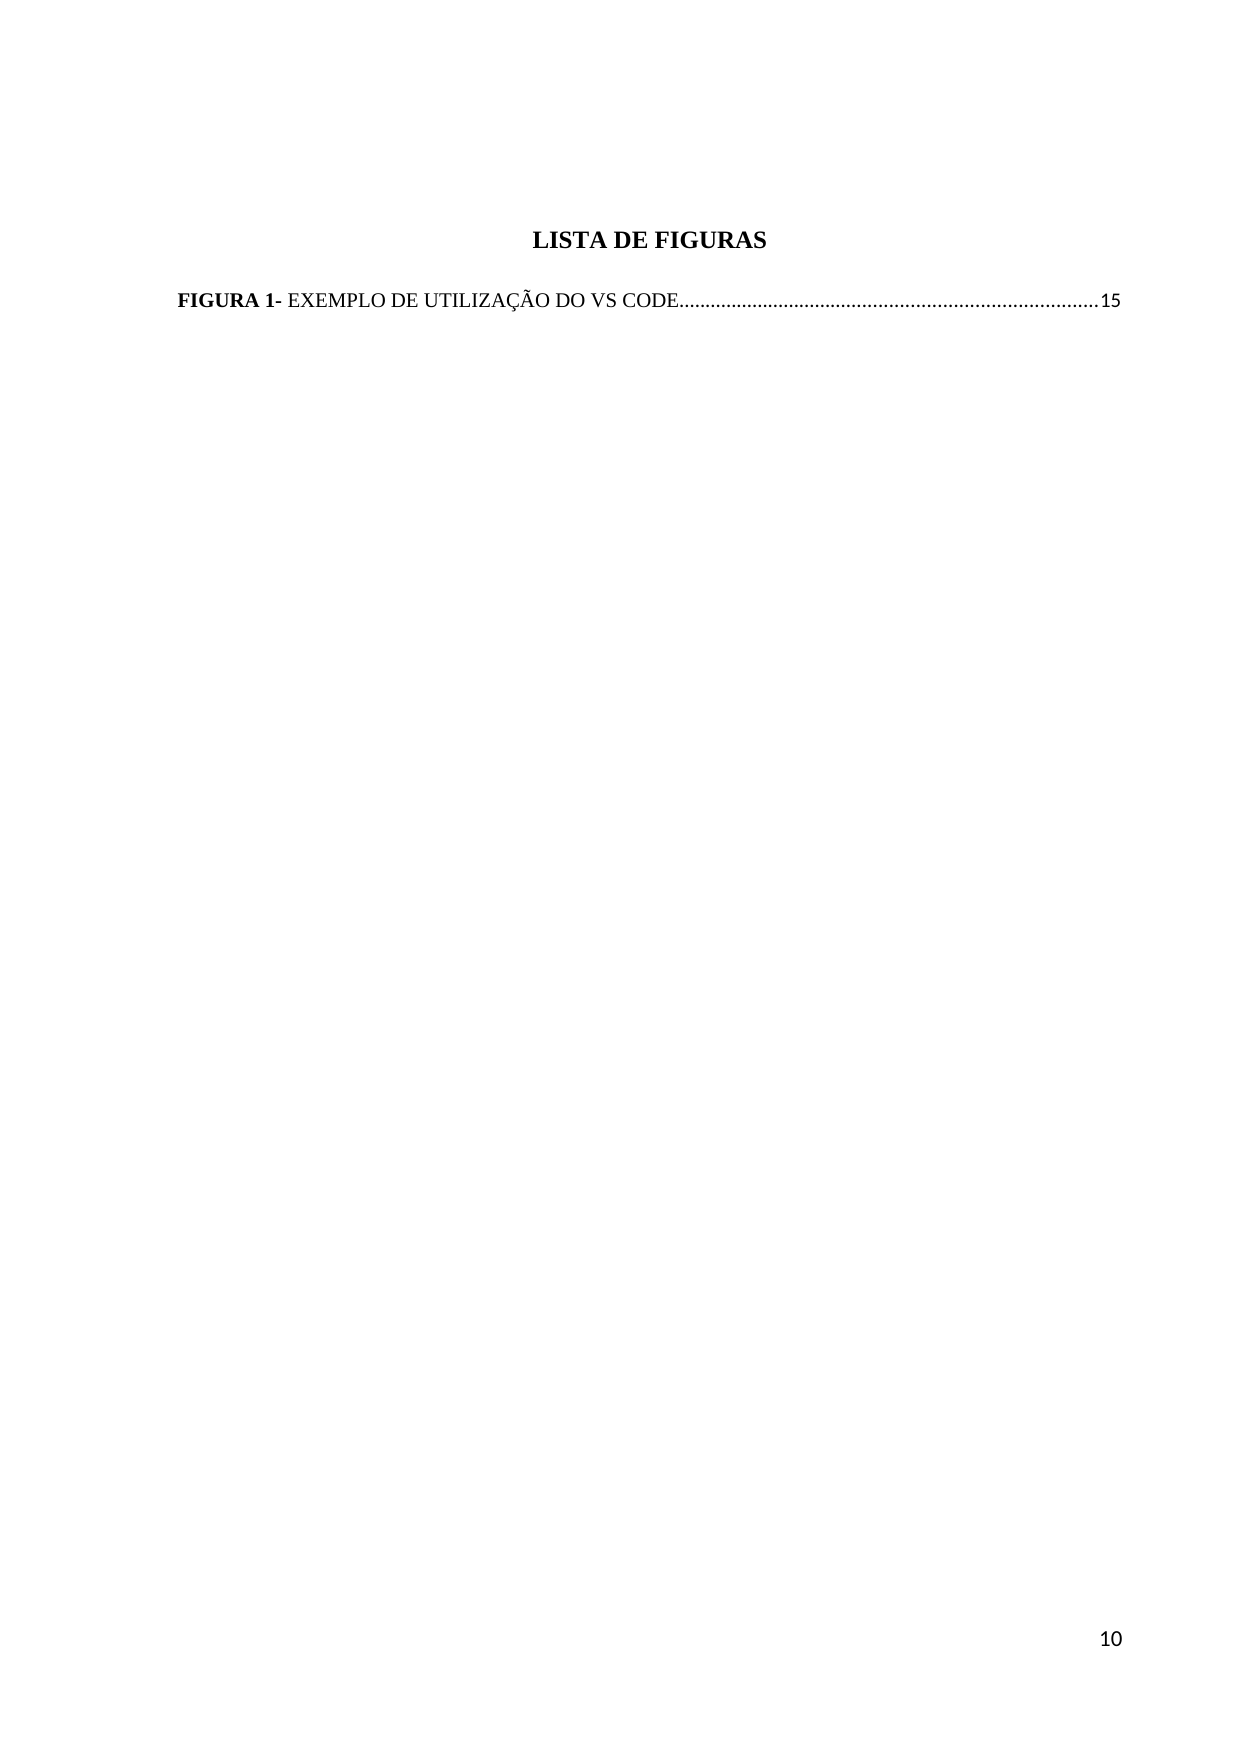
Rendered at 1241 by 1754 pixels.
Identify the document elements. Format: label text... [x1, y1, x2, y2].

text LISTA DE FIGURAS [177, 225, 1122, 254]
text Figura 1- Exemplo de utilização do VS CODE 15 [177, 287, 1122, 312]
